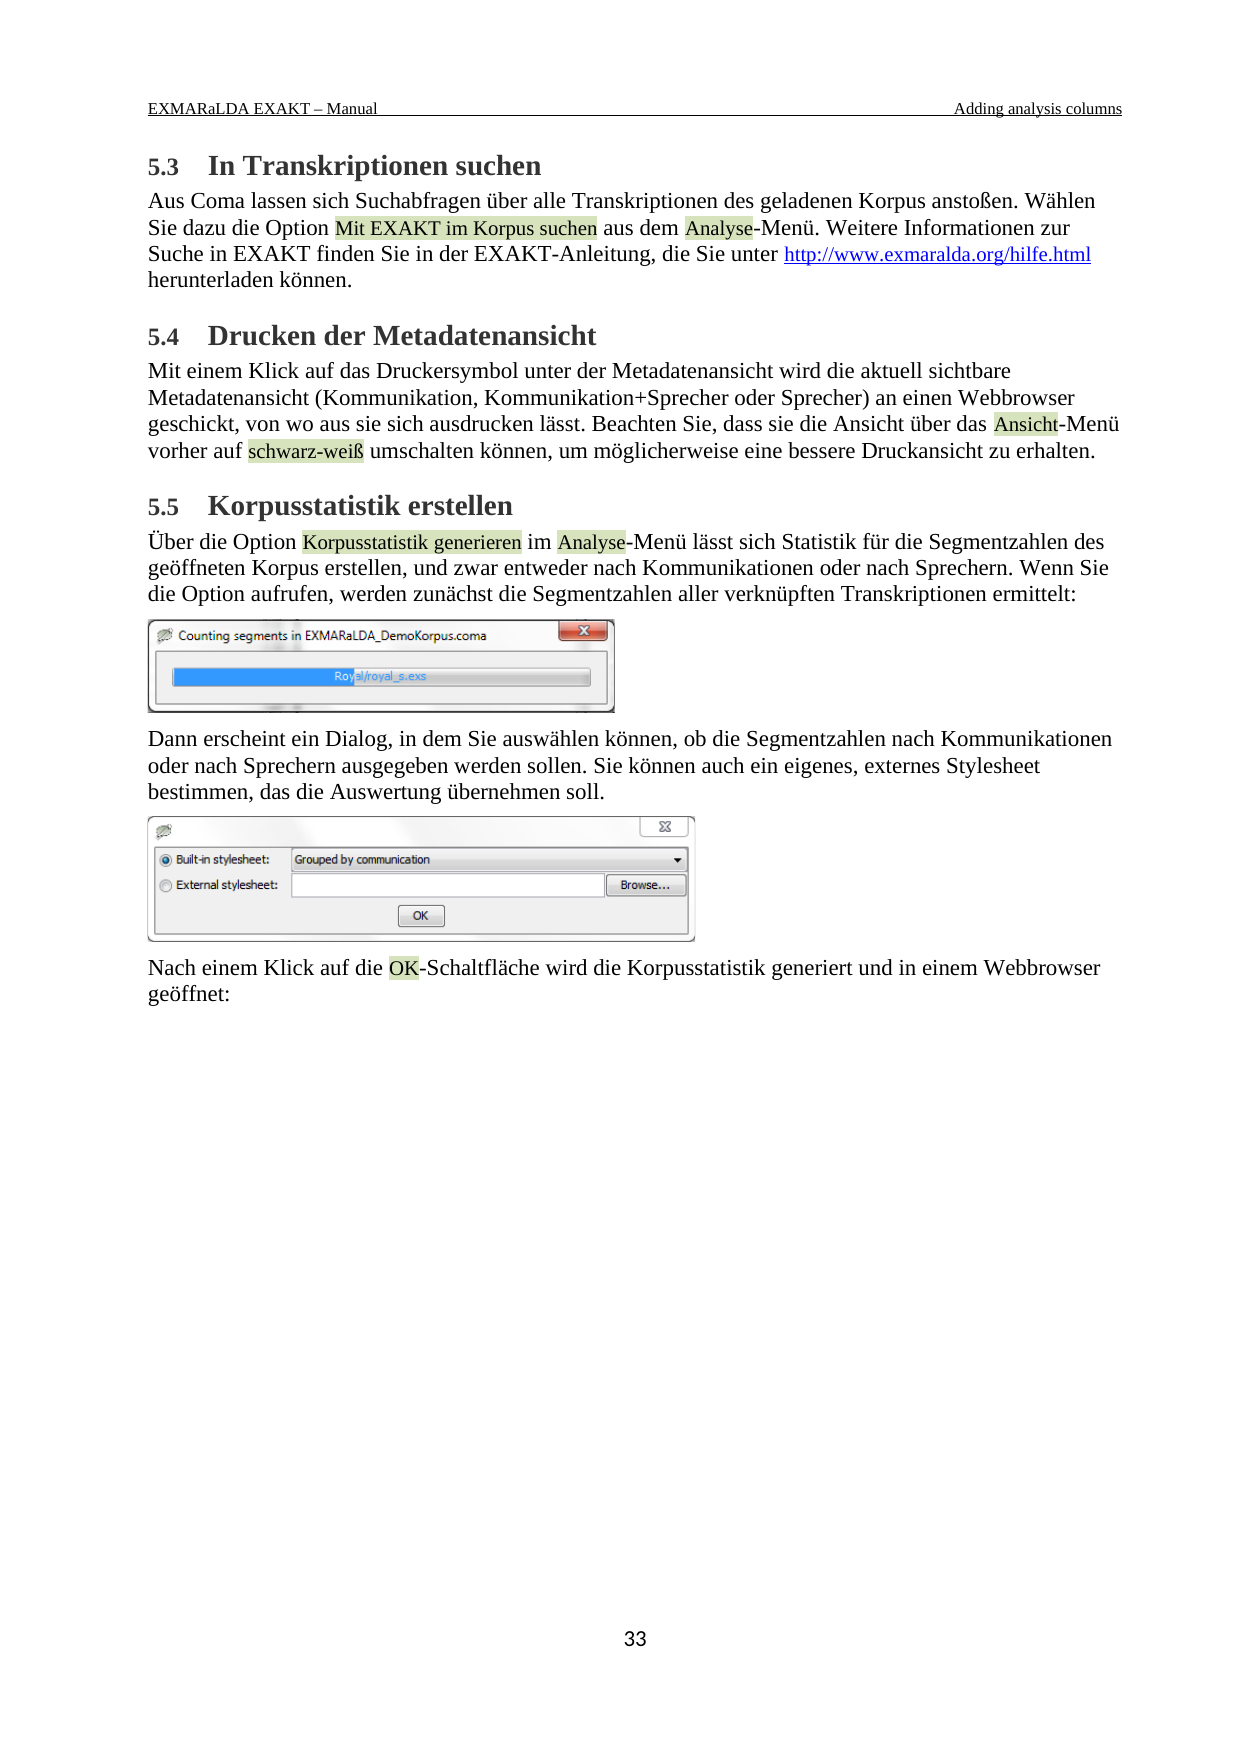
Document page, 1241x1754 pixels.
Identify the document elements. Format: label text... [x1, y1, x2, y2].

text Mit einem Klick auf das Druckersymbol unter der Metadatenansicht wird die aktuell sichtbare Metadatenansicht (Kommunikation, Kommunikation+Sprecher oder Sprecher) an einen Webbrowser geschickt, von wo aus sie sich ausdrucken lässt. Beachten Sie, dass sie die Ansicht über das Ansicht-Menü vorher auf schwarz-weiß umschalten können, um möglicherweise eine bessere Druckansicht zu erhalten. [148, 358, 1122, 463]
text Aus Coma lassen sich Suchabfragen über alle Transkriptionen des geladenen Korpus anstoßen. Wählen Sie dazu die Option Mit EXAKT im Korpus suchen aus dem Analyse-Menü. Weitere Informationen zur Suche in EXAKT finden Sie in der EXAKT-Anleitung, die Sie unter http://www.exmaralda.org/hilfe.html herunterladen können. [148, 187, 1122, 293]
subtitle In Transkriptionen suchen [148, 148, 1122, 181]
subtitle Drucken der Metadatenansicht [148, 318, 1122, 351]
text Nach einem Klick auf die OK-Schaltfläche wird die Korpusstatistik generiert und in einem Webbrowser geöffnet: [148, 954, 1122, 1007]
picture [147, 816, 696, 942]
text Über die Option Korpusstatistik generieren im Analyse-Menü lässt sich Statistik für die Segmentzahlen des geöffneten Korpus erstellen, und zwar entweder nach Kommunikationen oder nach Sprechern. Wenn Sie die Option aufrufen, werden zunächst die Segmentzahlen aller verknüpften Transkriptionen ermittelt: [148, 528, 1122, 607]
picture [147, 619, 615, 713]
text Dann erscheint ein Dialog, in dem Sie auswählen können, ob die Segmentzahlen nach Kommunikationen oder nach Sprechern ausgegeben werden sollen. Sie können auch ein eigenes, externes Stylesheet bestimmen, das die Auswertung übernehmen soll. [148, 725, 1122, 804]
subtitle Korpusstatistik erstellen [148, 488, 1122, 522]
